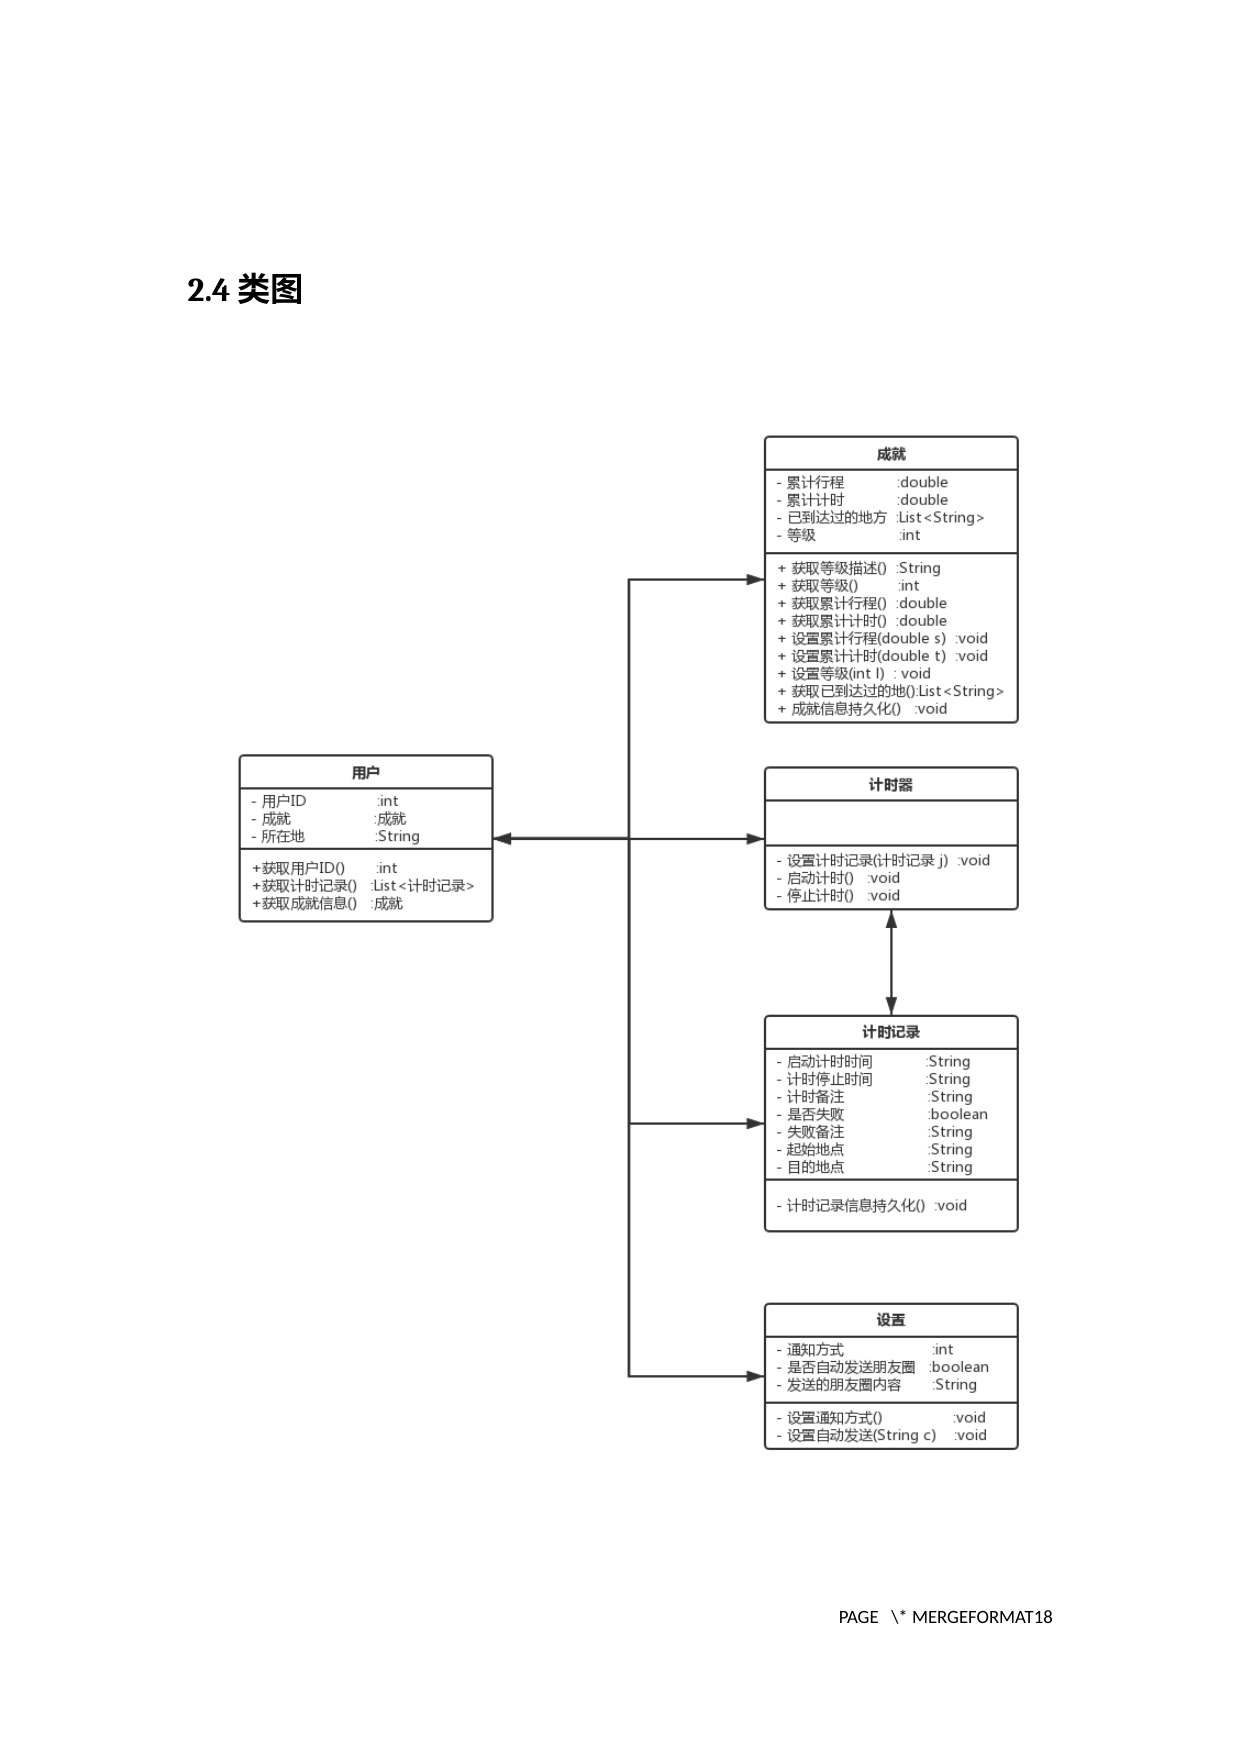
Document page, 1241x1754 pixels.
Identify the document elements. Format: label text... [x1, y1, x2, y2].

subtitle 2.4类图 [187, 254, 1053, 319]
picture [187, 384, 1053, 1483]
